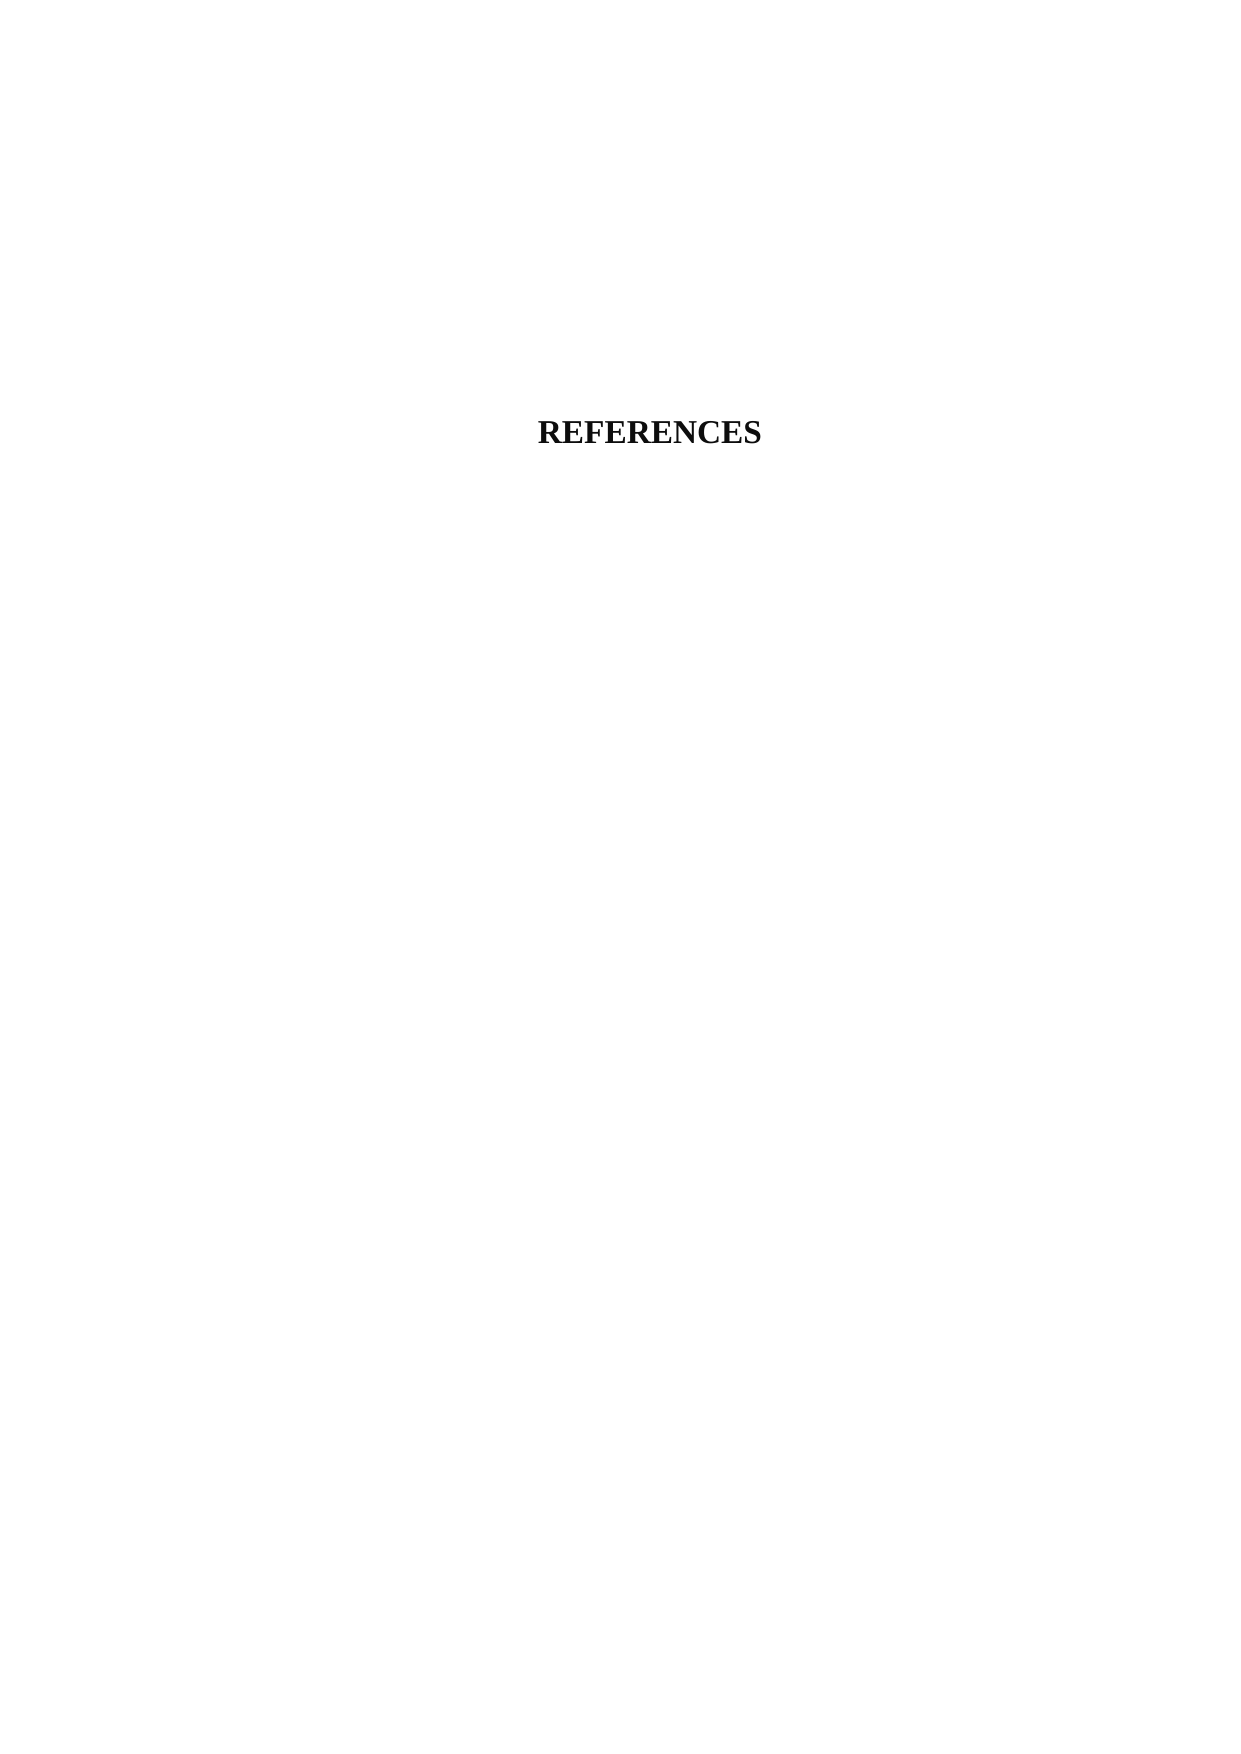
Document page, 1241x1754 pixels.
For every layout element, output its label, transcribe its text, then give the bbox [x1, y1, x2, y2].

text REFERENCES [207, 412, 1092, 451]
